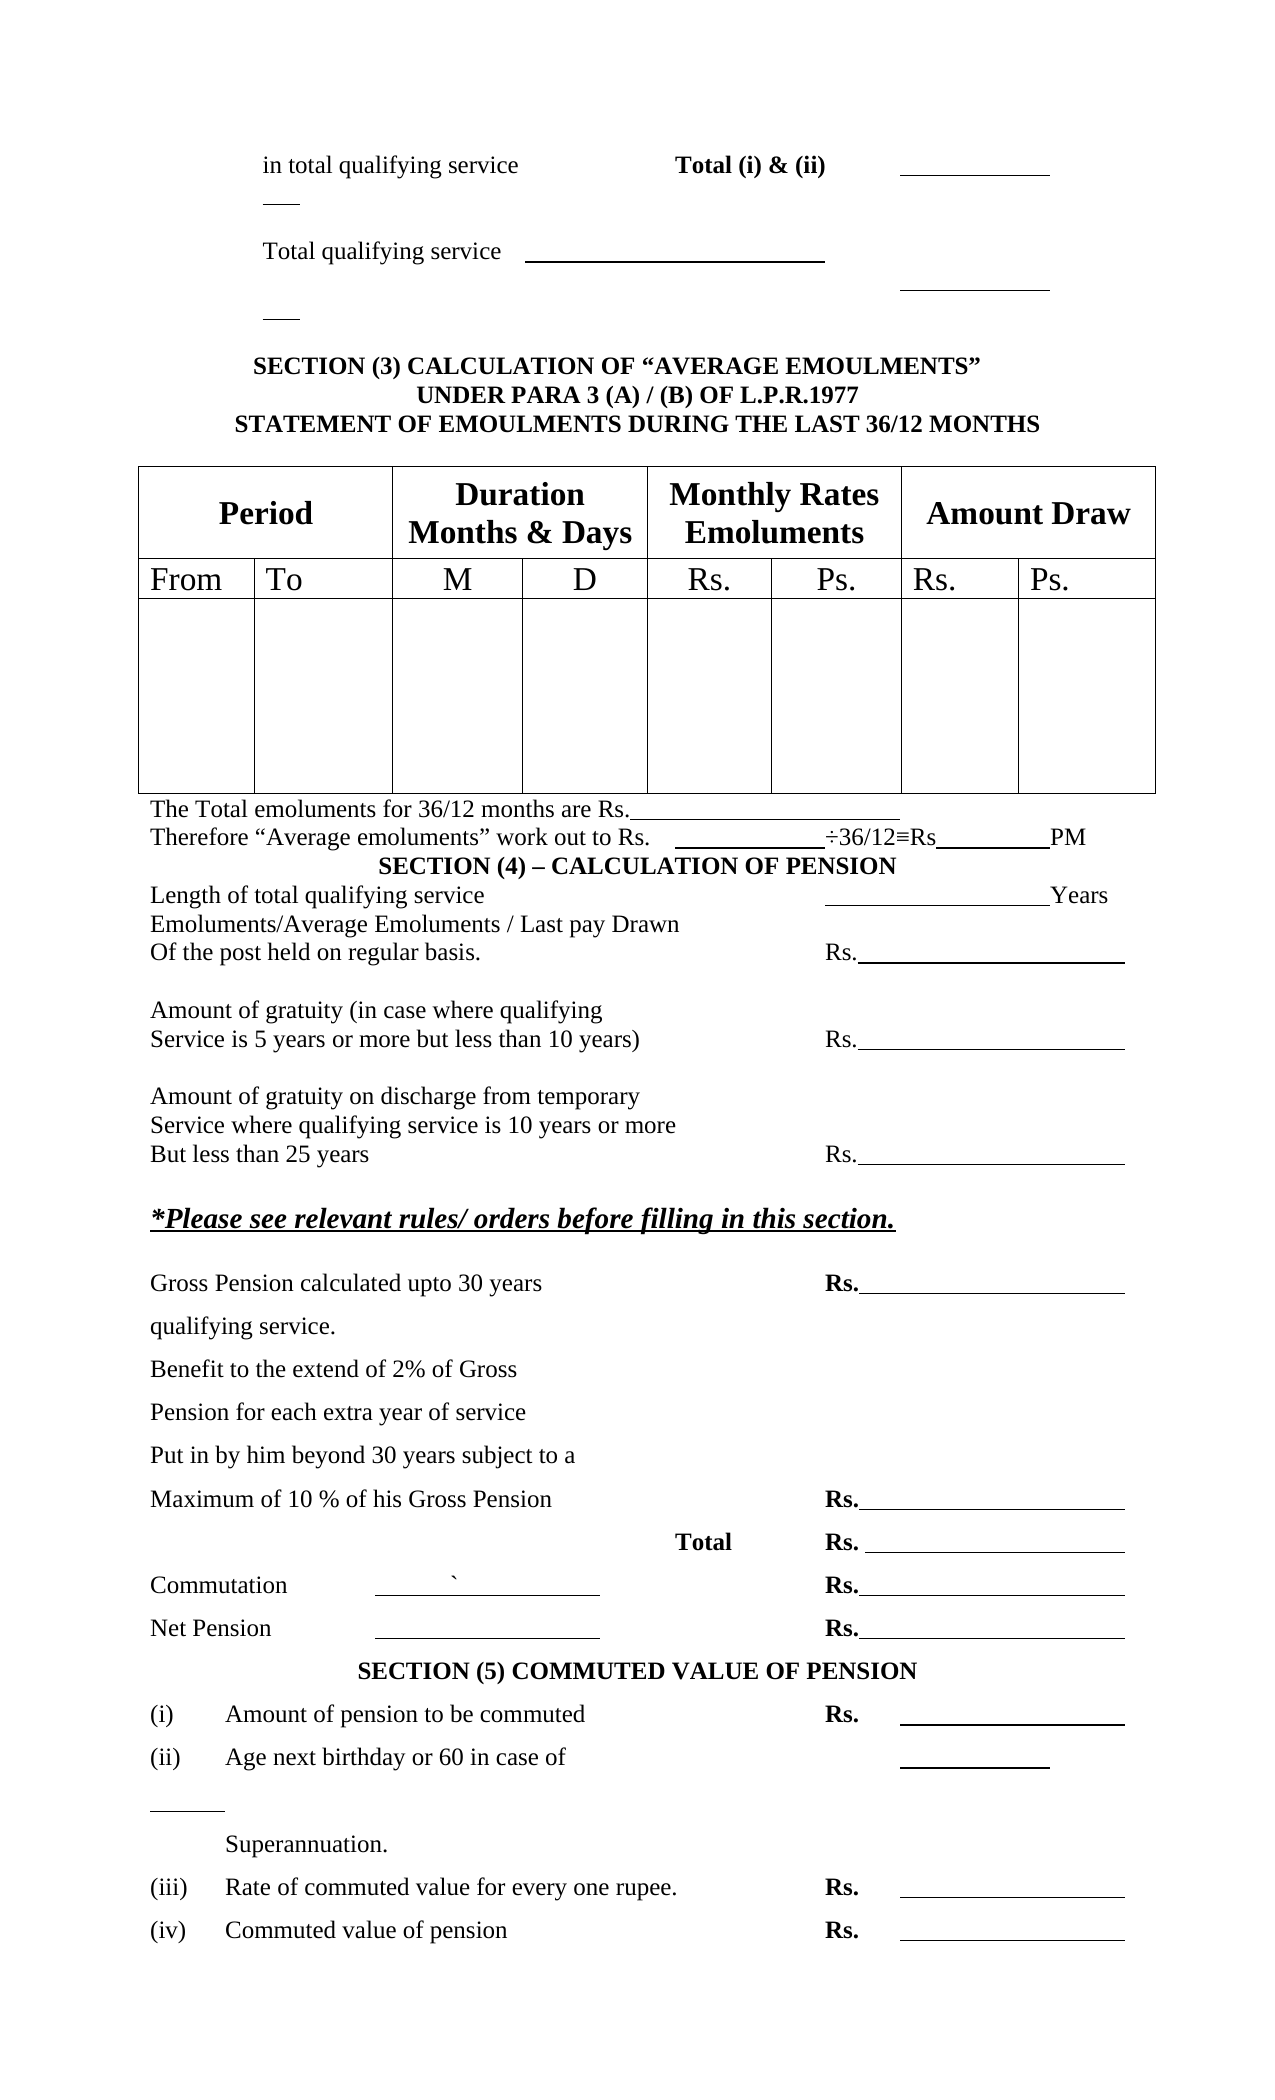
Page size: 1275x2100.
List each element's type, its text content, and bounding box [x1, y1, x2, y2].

text SECTION (5) COMMUTED VALUE OF PENSION [150, 1656, 1125, 1685]
text in total qualifying service Total (i) & (ii) [262, 150, 1125, 207]
table_cell [902, 599, 1018, 793]
text Pension for each extra year of service [150, 1397, 1125, 1426]
text STATEMENT OF EMOULMENTS DURING THE LAST 36/12 MONTHS [150, 409, 1125, 437]
text Amount of gratuity on discharge from temporary [150, 1081, 1125, 1110]
text Emoluments/Average Emoluments / Last pay Drawn [150, 909, 1125, 937]
table_cell [1019, 599, 1155, 793]
text (ii) Age next birthday or 60 in case of [150, 1742, 1125, 1814]
text Benefit to the extend of 2% of Gross [150, 1354, 1125, 1383]
text Total qualifying service [262, 236, 1125, 265]
text (iii) Rate of commuted value for every one rupee. Rs. [150, 1872, 1125, 1901]
table_cell D [523, 559, 647, 598]
text Service where qualifying service is 10 years or more [150, 1110, 1125, 1139]
table_header Period [139, 467, 392, 558]
table_cell Rs. [648, 559, 771, 598]
text Therefore “Average emoluments” work out to Rs. ÷36/12≡Rs PM [150, 822, 1125, 851]
text (iv) Commuted value of pension Rs. [150, 1915, 1125, 1944]
table_header Amount Draw [902, 467, 1155, 558]
text Amount of gratuity (in case where qualifying [150, 995, 1125, 1024]
table_cell From [139, 559, 254, 598]
text *Please see relevant rules/ orders before filling in this section. [150, 1201, 1125, 1234]
table_cell [523, 599, 647, 793]
table_cell [393, 599, 522, 793]
table_cell Ps. [772, 559, 901, 598]
table_cell [255, 599, 392, 793]
text SECTION (4) – CALCULATION OF PENSION [150, 851, 1125, 880]
table_cell M [393, 559, 522, 598]
text Commutation ` Rs. [150, 1570, 1125, 1599]
text SECTION (3) CALCULATION OF “AVERAGE EMOULMENTS” [150, 351, 1125, 380]
text Net Pension Rs. [150, 1613, 1125, 1642]
table_header Monthly Rates Emoluments [648, 467, 901, 558]
text Maximum of 10 % of his Gross Pension Rs. [150, 1484, 1125, 1512]
table_cell Ps. [1019, 559, 1155, 598]
table_cell [648, 599, 771, 793]
text Length of total qualifying service Years [150, 880, 1125, 909]
text Service is 5 years or more but less than 10 years) Rs. [150, 1024, 1125, 1052]
text The Total emoluments for 36/12 months are Rs. [150, 794, 1125, 822]
table_cell [139, 599, 254, 793]
table_cell [772, 599, 901, 793]
text But less than 25 years Rs. [150, 1139, 1125, 1167]
text UNDER PARA 3 (A) / (B) OF L.P.R.1977 [150, 380, 1125, 409]
table_cell Rs. [902, 559, 1018, 598]
text (i) Amount of pension to be commuted Rs. [150, 1699, 1125, 1728]
text Put in by him beyond 30 years subject to a [150, 1441, 1125, 1469]
text Superannuation. [150, 1829, 1125, 1857]
table_cell To [255, 559, 392, 598]
text Total Rs. [150, 1527, 1125, 1556]
text qualifying service. [150, 1311, 1125, 1340]
text Of the post held on regular basis. Rs. [150, 937, 1125, 966]
table_header Duration Months & Days [393, 467, 647, 558]
text Gross Pension calculated upto 30 years Rs. [150, 1268, 1125, 1297]
